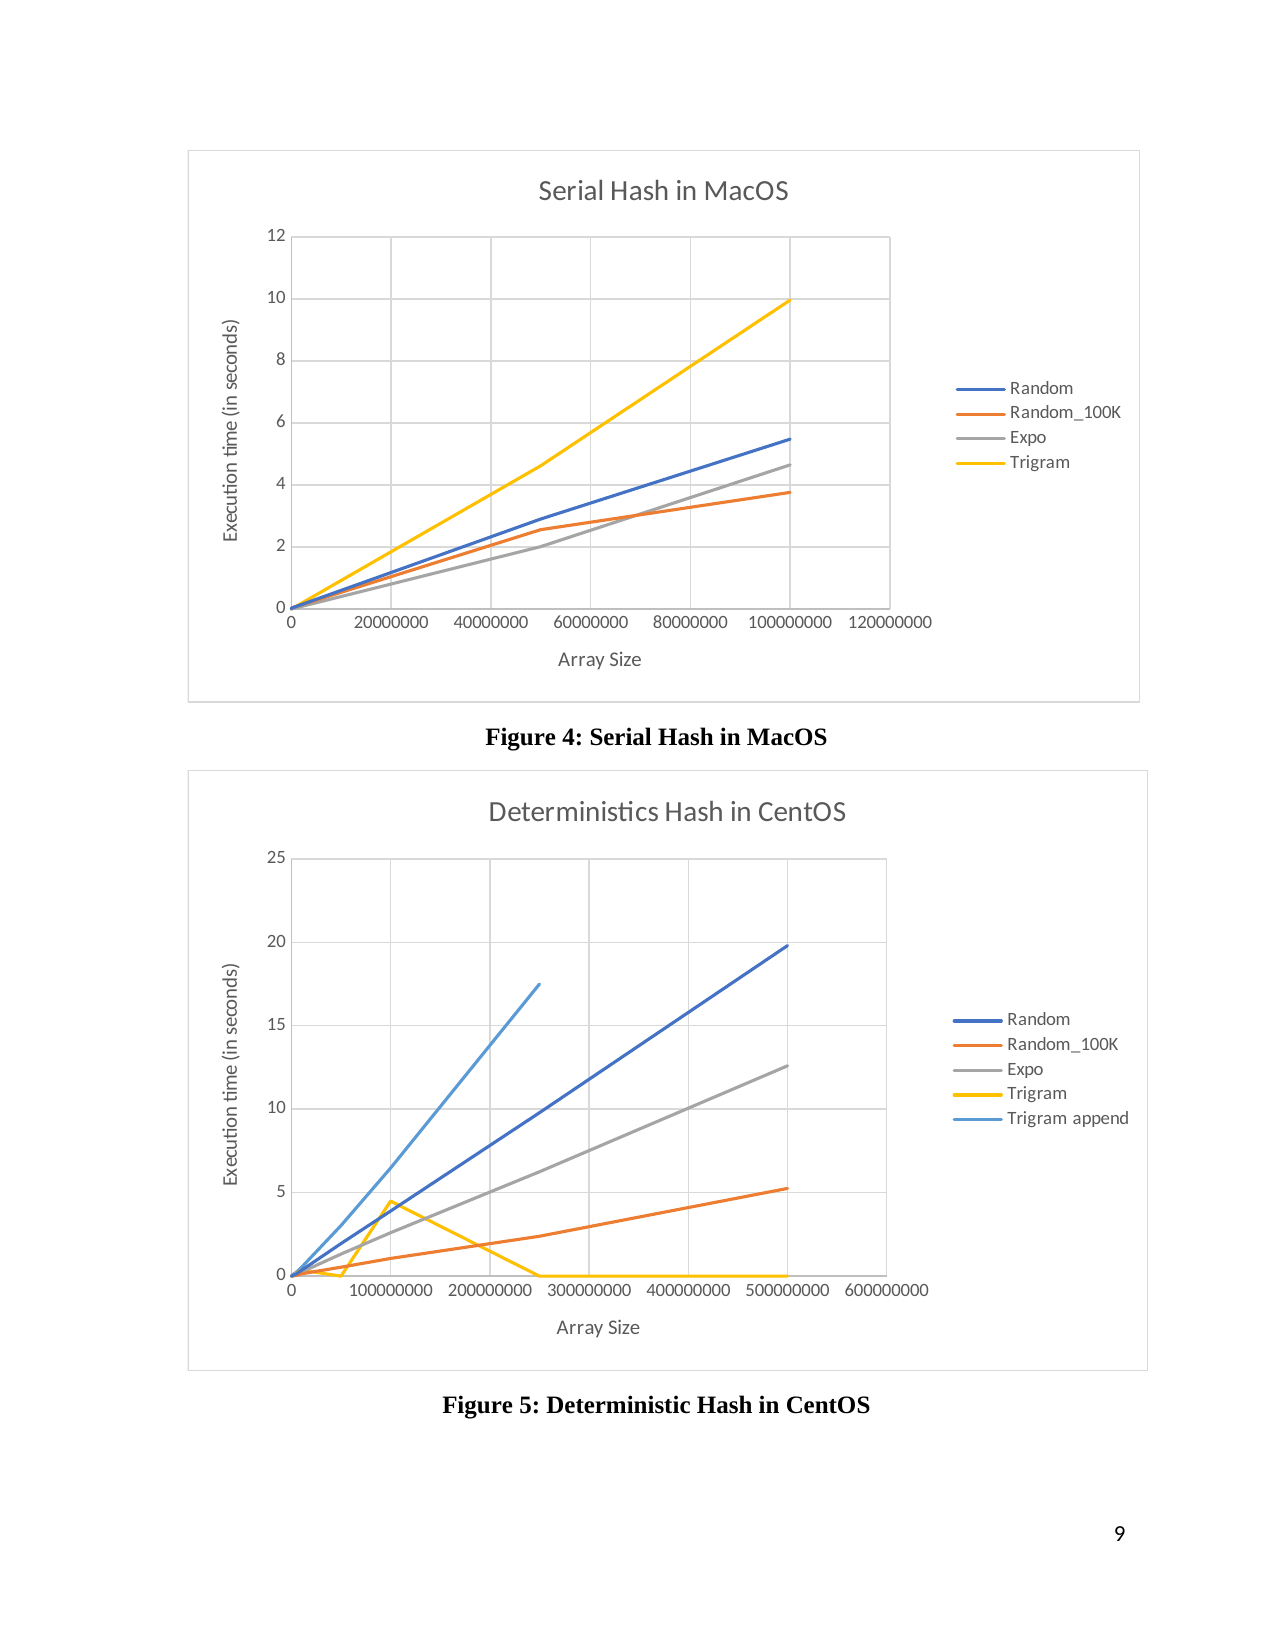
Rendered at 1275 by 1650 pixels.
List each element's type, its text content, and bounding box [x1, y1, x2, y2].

text Figure 5: Deterministic Hash in CentOS [150, 1390, 1125, 1419]
text Figure 4: Serial Hash in MacOS [150, 722, 1125, 751]
